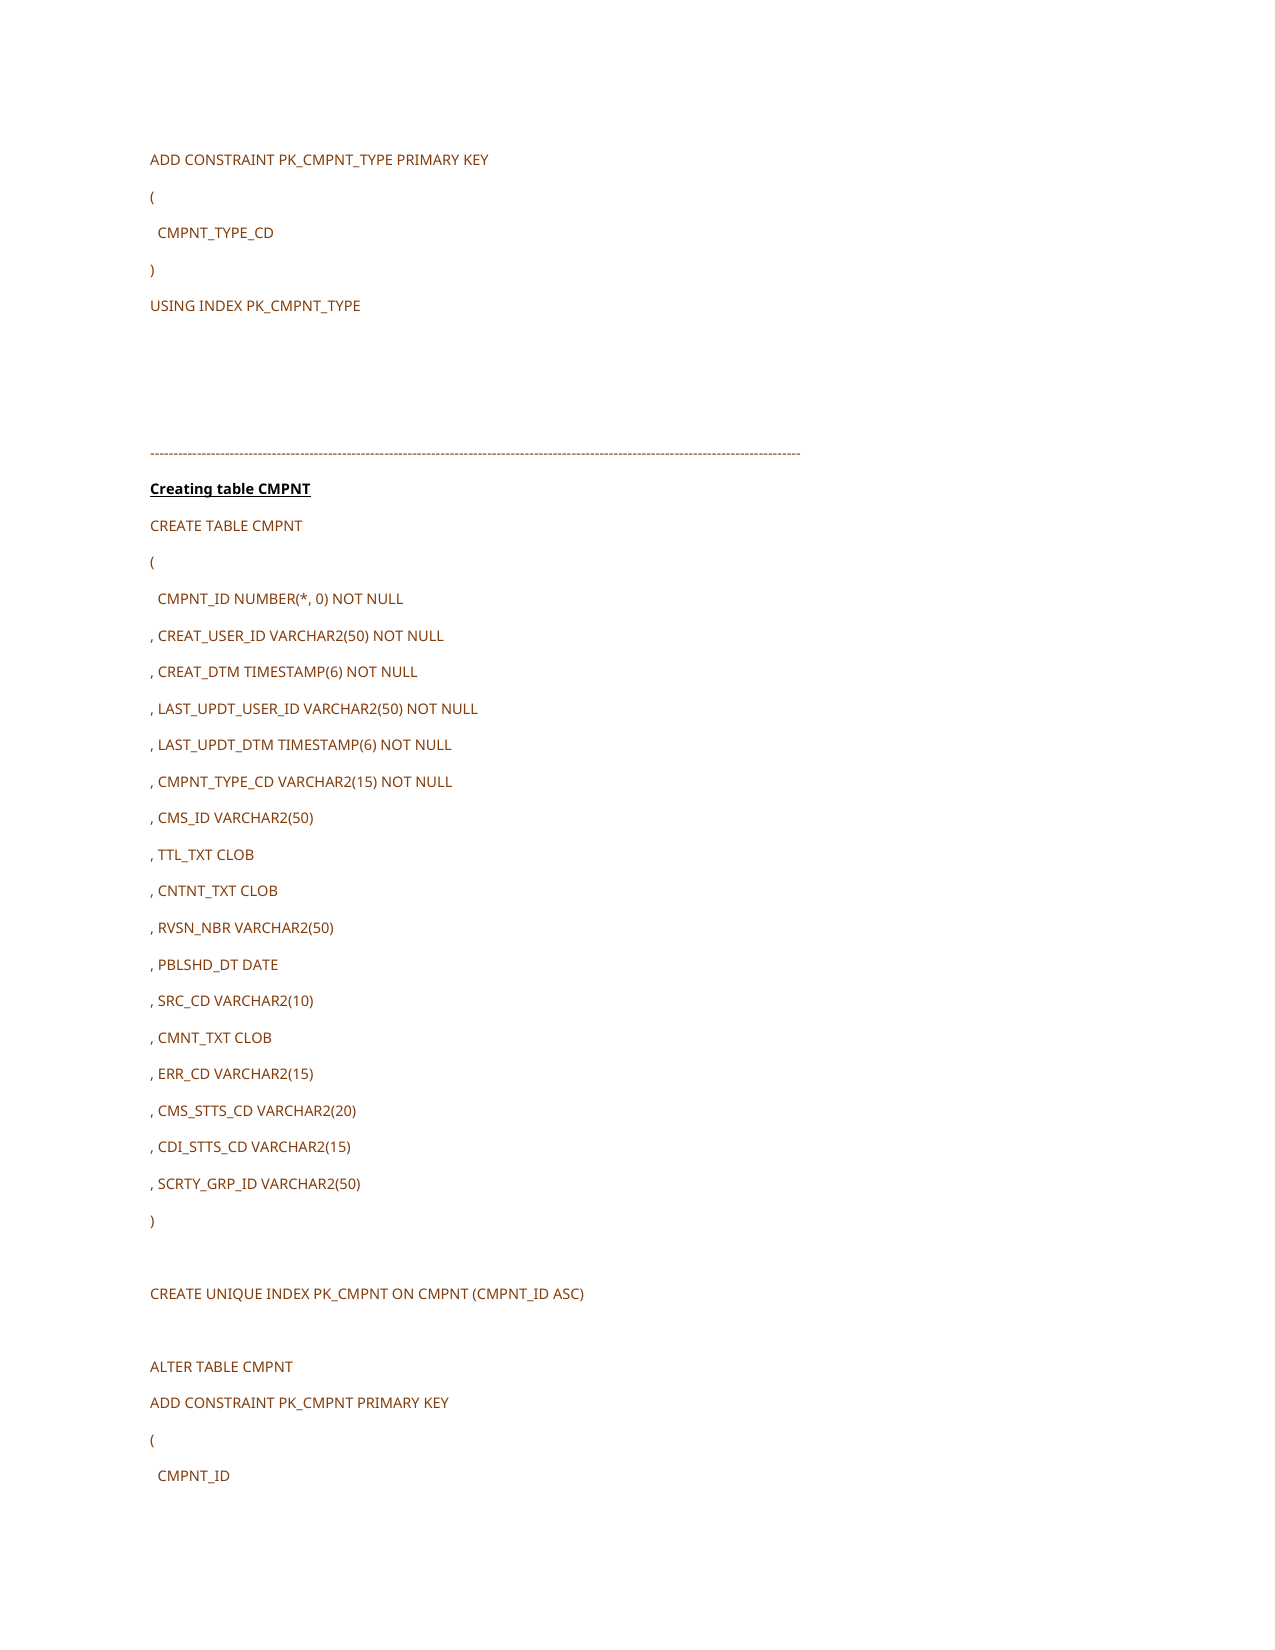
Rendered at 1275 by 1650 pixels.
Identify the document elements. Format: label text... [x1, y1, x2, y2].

text ADD CONSTRAINT PK_CMPNT_TYPE PRIMARY KEY [150, 150, 1125, 170]
text , PBLSHD_DT DATE [150, 954, 1125, 974]
text , ERR_CD VARCHAR2(15) [150, 1064, 1125, 1084]
text CMPNT_ID [150, 1466, 1125, 1486]
text ALTER TABLE CMPNT [150, 1357, 1125, 1376]
text , TTL_TXT CLOB [150, 845, 1125, 864]
text CREATE UNIQUE INDEX PK_CMPNT ON CMPNT (CMPNT_ID ASC) [150, 1283, 1125, 1303]
text , CREAT_USER_ID VARCHAR2(50) NOT NULL [150, 625, 1125, 645]
text , CMS_STTS_CD VARCHAR2(20) [150, 1101, 1125, 1121]
text CMPNT_TYPE_CD [150, 223, 1125, 243]
text CMPNT_ID NUMBER(*, 0) NOT NULL [150, 589, 1125, 609]
text , CMNT_TXT CLOB [150, 1027, 1125, 1047]
text ( [150, 552, 1125, 572]
text , CREAT_DTM TIMESTAMP(6) NOT NULL [150, 662, 1125, 682]
text ) [150, 260, 1125, 279]
text , CMS_ID VARCHAR2(50) [150, 808, 1125, 828]
text , SCRTY_GRP_ID VARCHAR2(50) [150, 1174, 1125, 1194]
text , CMPNT_TYPE_CD VARCHAR2(15) NOT NULL [150, 772, 1125, 791]
text , RVSN_NBR VARCHAR2(50) [150, 918, 1125, 938]
text ------------------------------------------------------------------------------------------------------------------------------------------- [150, 442, 1125, 462]
text ( [150, 187, 1125, 206]
text , LAST_UPDT_DTM TIMESTAMP(6) NOT NULL [150, 735, 1125, 755]
text Creating table CMPNT [150, 479, 1125, 499]
text ADD CONSTRAINT PK_CMPNT PRIMARY KEY [150, 1393, 1125, 1413]
text , CDI_STTS_CD VARCHAR2(15) [150, 1137, 1125, 1157]
text , SRC_CD VARCHAR2(10) [150, 991, 1125, 1011]
text , CNTNT_TXT CLOB [150, 881, 1125, 901]
text , LAST_UPDT_USER_ID VARCHAR2(50) NOT NULL [150, 698, 1125, 718]
text ) [150, 1210, 1125, 1230]
text CREATE TABLE CMPNT [150, 516, 1125, 536]
text ( [150, 1430, 1125, 1449]
text USING INDEX PK_CMPNT_TYPE [150, 296, 1125, 316]
